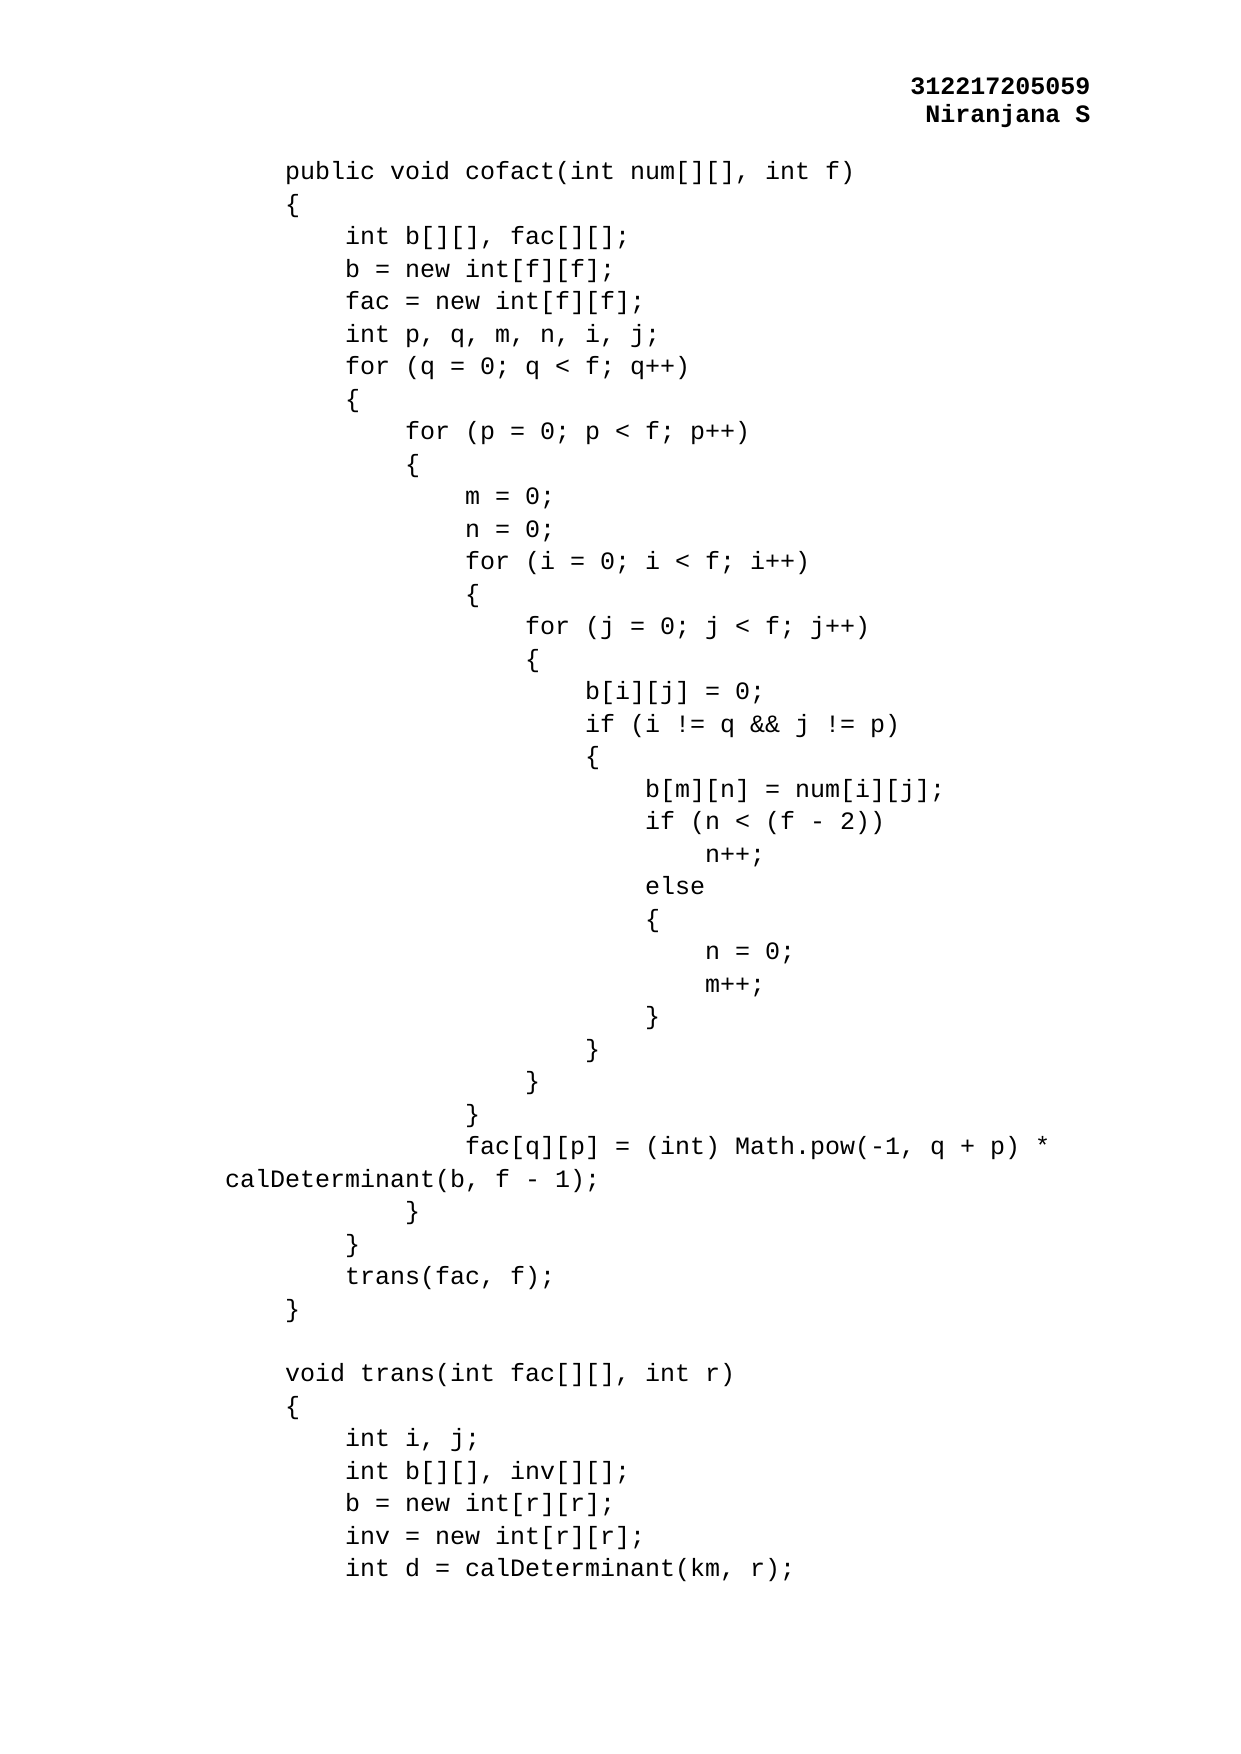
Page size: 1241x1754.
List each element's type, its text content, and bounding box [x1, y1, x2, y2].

list inv = new int[r][r]; [225, 1523, 1090, 1552]
list fac = new int[f][f]; [225, 289, 1090, 317]
list else [225, 874, 1090, 902]
list m = 0; [225, 484, 1090, 512]
list b[m][n] = num[i][j]; [225, 776, 1090, 804]
list } [225, 1069, 1090, 1097]
list { [225, 451, 1090, 479]
list void trans(int fac[][], int r) [225, 1361, 1090, 1389]
list int i, j; [225, 1426, 1090, 1454]
list } [225, 1199, 1090, 1227]
list { [225, 646, 1090, 674]
list { [225, 906, 1090, 934]
list trans(fac, f); [225, 1264, 1090, 1292]
list for (p = 0; p < f; p++) [225, 419, 1090, 447]
list } [225, 1036, 1090, 1064]
list b = new int[r][r]; [225, 1491, 1090, 1519]
list n++; [225, 841, 1090, 869]
list { [225, 1393, 1090, 1422]
list } [225, 1296, 1090, 1324]
list for (i = 0; i < f; i++) [225, 549, 1090, 577]
list { [225, 744, 1090, 772]
list n = 0; [225, 516, 1090, 544]
list b[i][j] = 0; [225, 679, 1090, 707]
list for (j = 0; j < f; j++) [225, 614, 1090, 642]
list n = 0; [225, 939, 1090, 967]
list int p, q, m, n, i, j; [225, 321, 1090, 349]
list } [225, 1004, 1090, 1032]
list m++; [225, 971, 1090, 999]
list { [225, 191, 1090, 219]
list int b[][], inv[][]; [225, 1458, 1090, 1487]
list } [225, 1231, 1090, 1259]
list b = new int[f][f]; [225, 256, 1090, 284]
list } [225, 1101, 1090, 1129]
list int b[][], fac[][]; [225, 224, 1090, 252]
list int d = calDeterminant(km, r); [225, 1556, 1090, 1584]
list if (i != q && j != p) [225, 711, 1090, 739]
list fac[q][p] = (int) Math.pow(-1, q + p) * calDeterminant(b, f - 1); [225, 1134, 1090, 1194]
list public void cofact(int num[][], int f) [225, 159, 1090, 187]
list { [225, 386, 1090, 414]
list for (q = 0; q < f; q++) [225, 354, 1090, 382]
list { [225, 581, 1090, 609]
list if (n < (f - 2)) [225, 809, 1090, 837]
